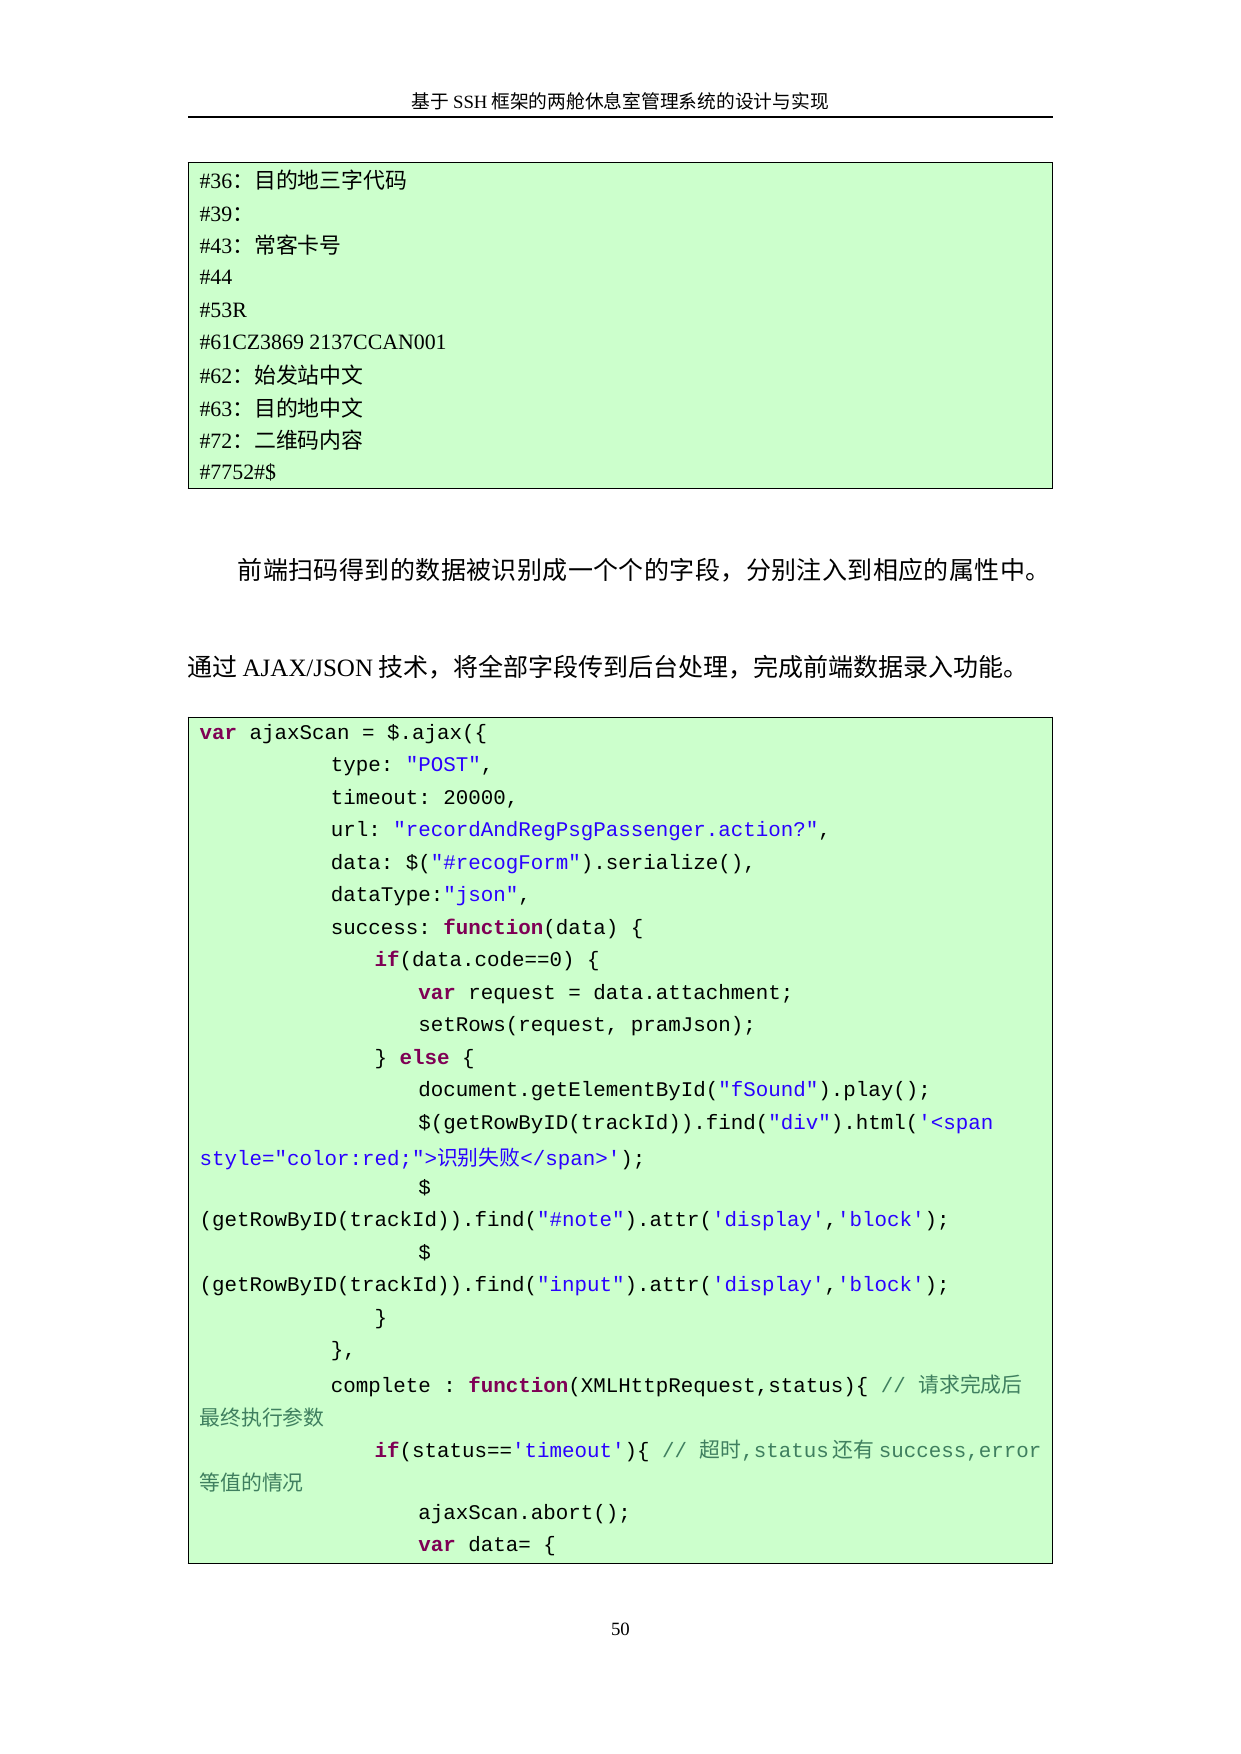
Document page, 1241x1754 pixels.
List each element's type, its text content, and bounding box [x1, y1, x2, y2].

text 前端扫码得到的数据被识别成一个个的字段，分别注入到相应的属性中。通过AJAX/JSON技术，将全部字段传到后台处理，完成前端数据录入功能。 [187, 536, 1053, 698]
